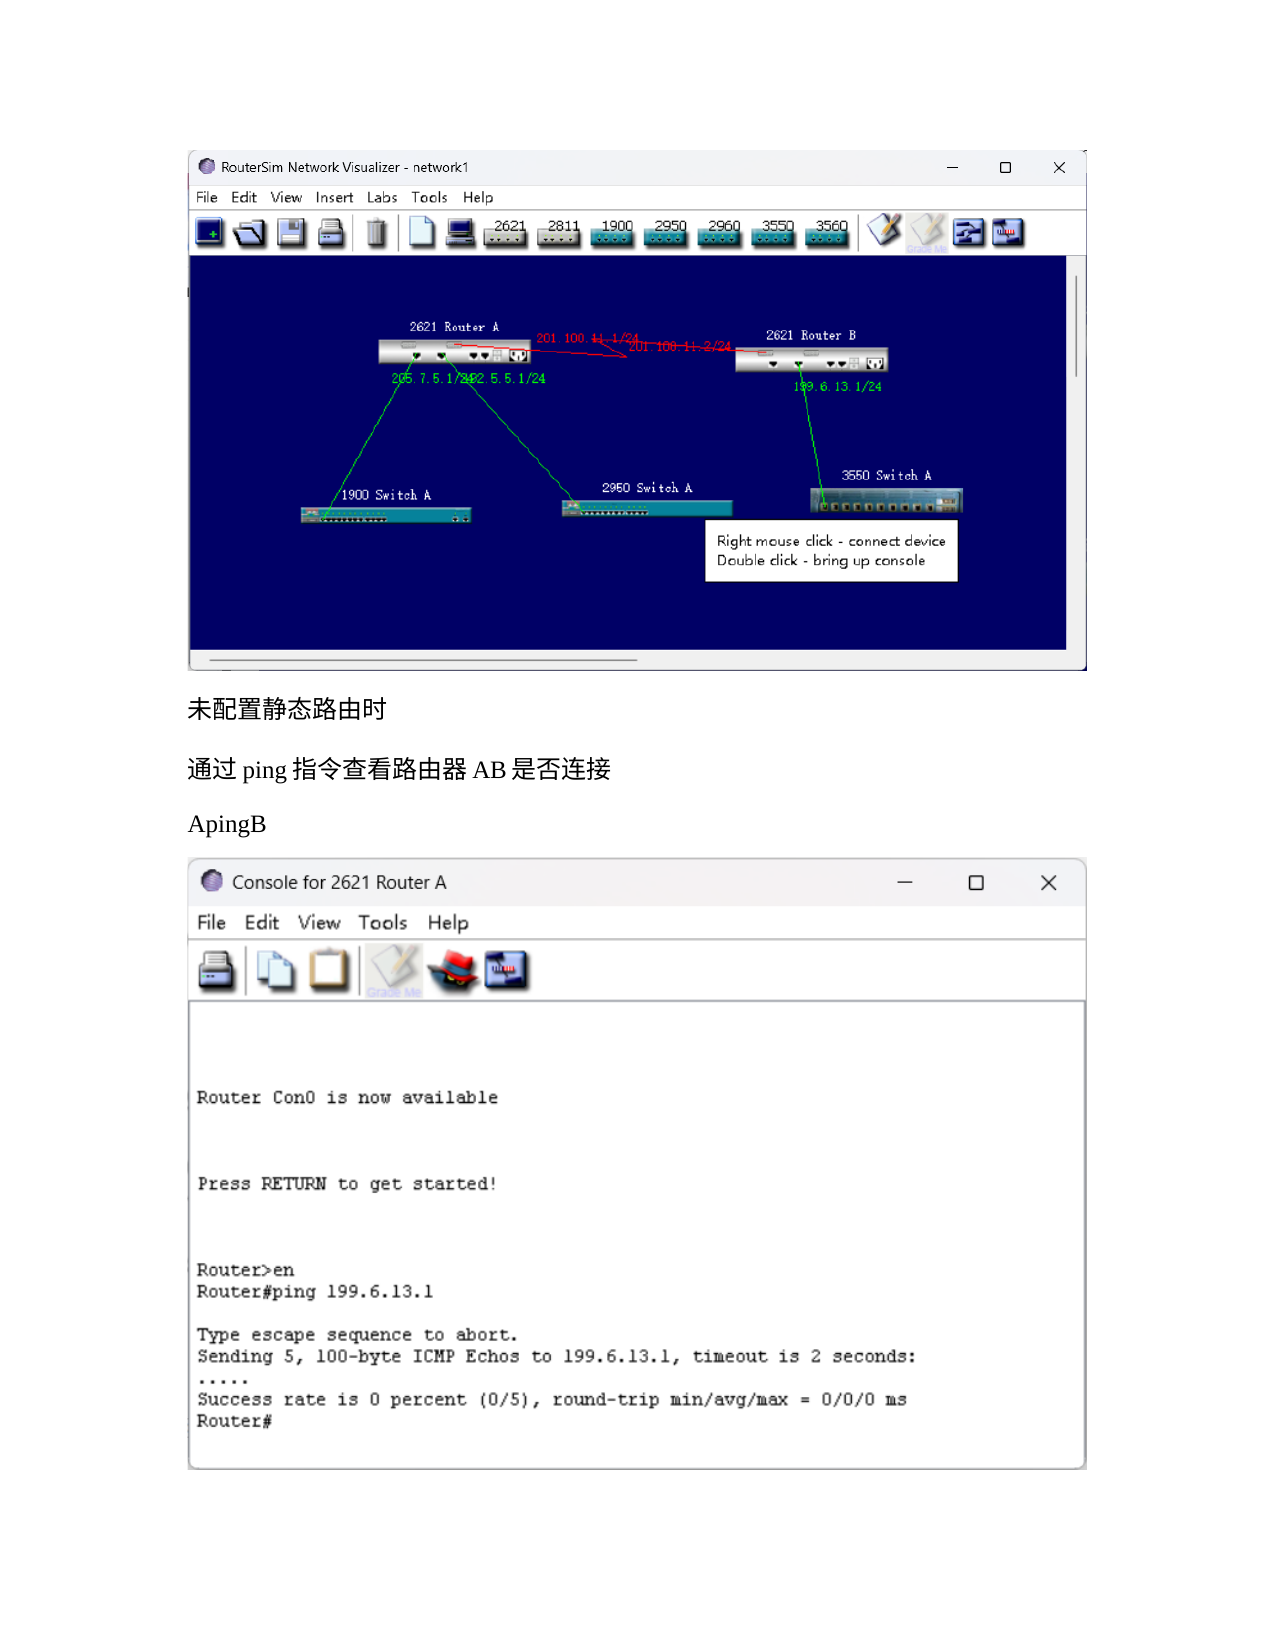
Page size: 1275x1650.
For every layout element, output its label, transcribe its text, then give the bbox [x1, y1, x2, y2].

list 通过ping指令查看路由器AB是否连接 [187, 749, 1087, 786]
picture [187, 150, 1087, 671]
list 未配置静态路由时 [187, 690, 1087, 726]
list ApingB [187, 809, 1087, 838]
picture [187, 857, 1087, 1470]
